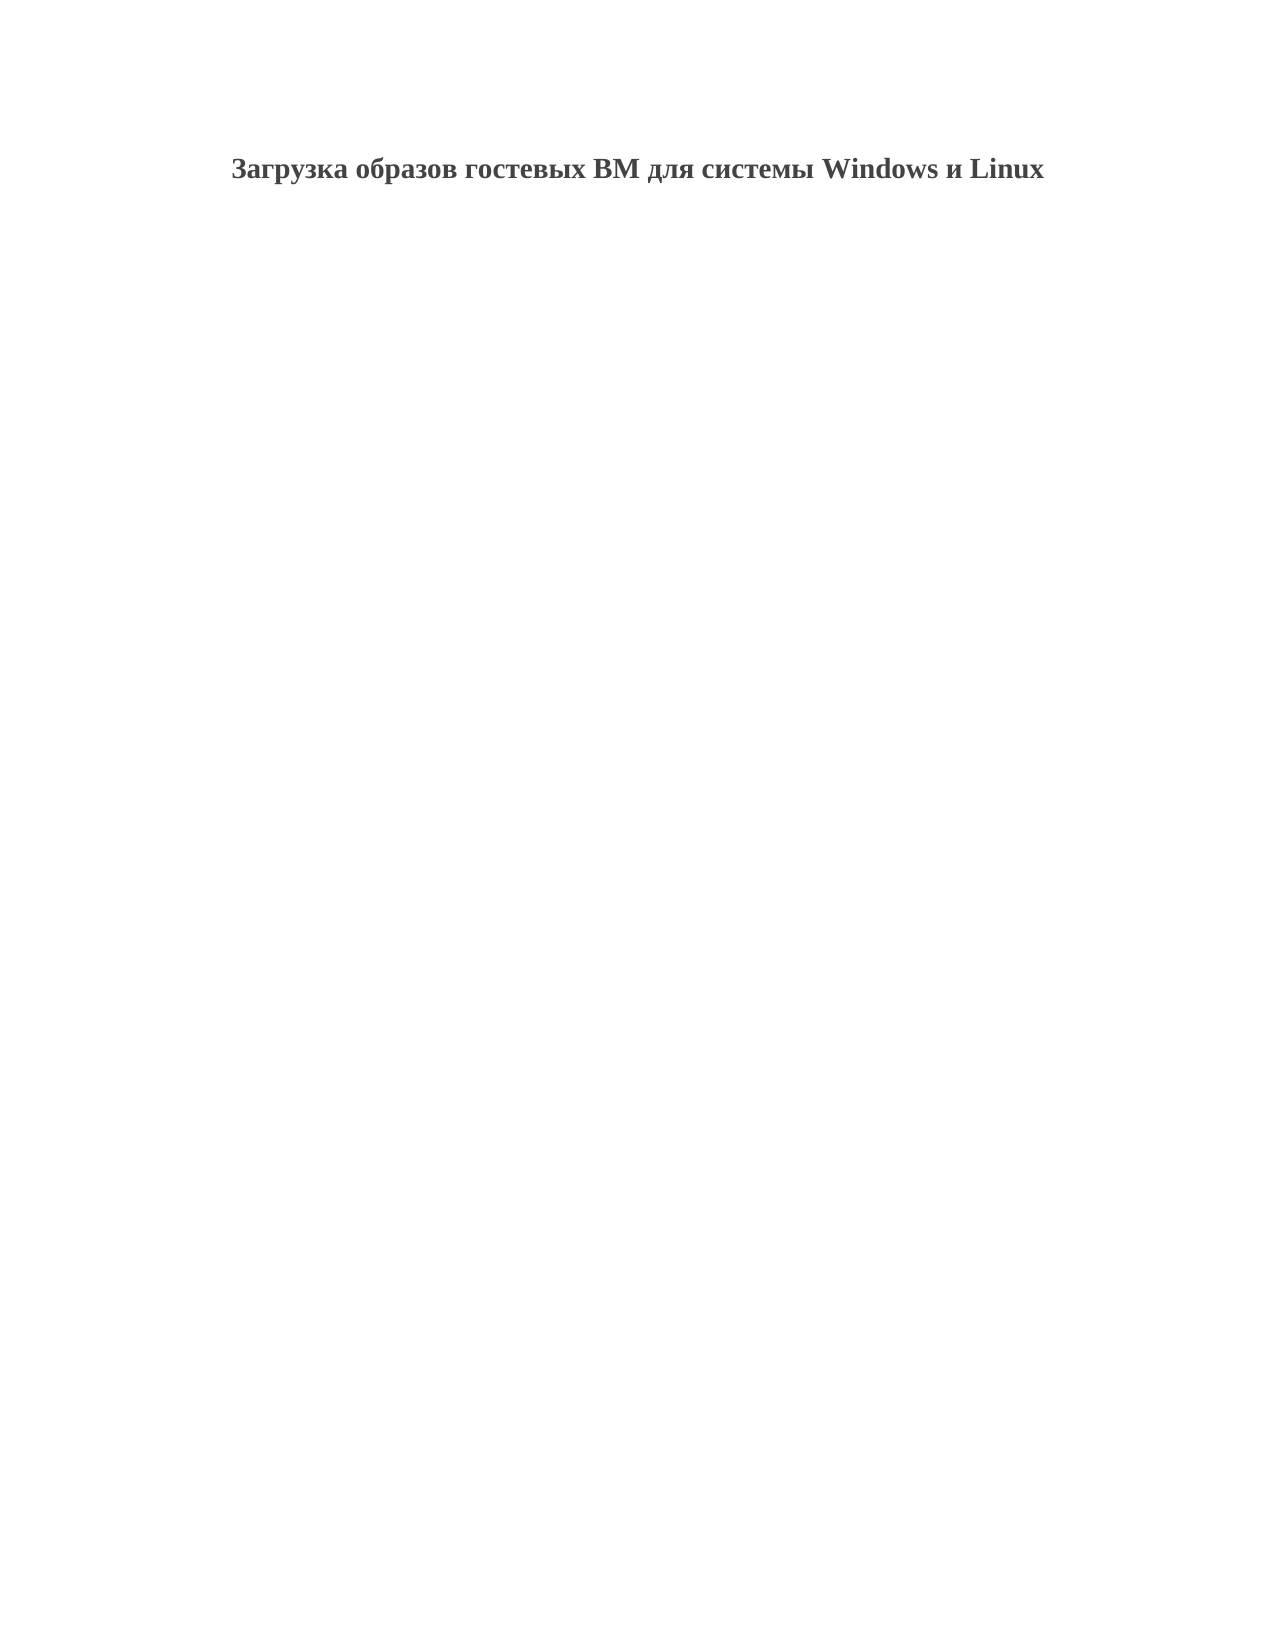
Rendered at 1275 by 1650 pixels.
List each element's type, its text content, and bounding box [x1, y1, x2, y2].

subtitle Загрузка образов гостевых ВМ для системы Windows и Linux [118, 151, 1157, 185]
